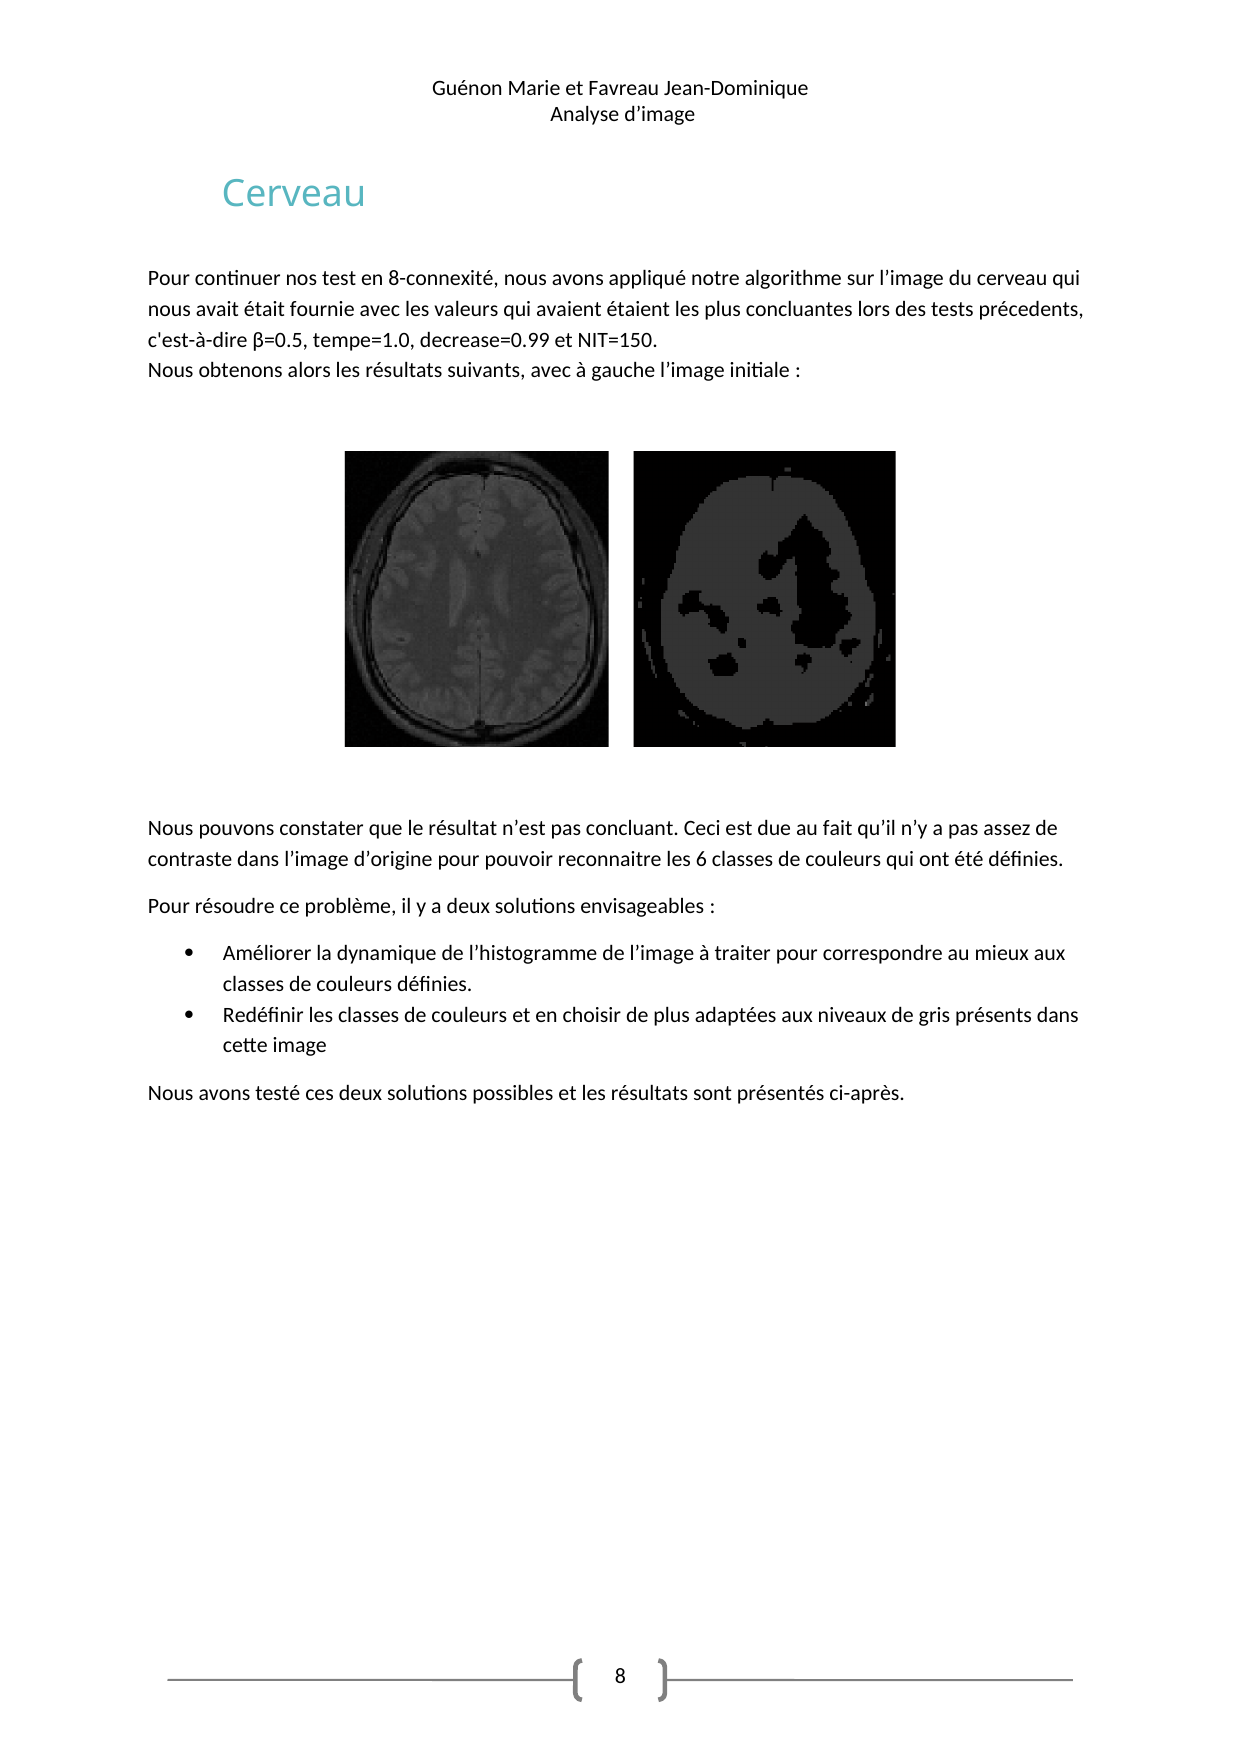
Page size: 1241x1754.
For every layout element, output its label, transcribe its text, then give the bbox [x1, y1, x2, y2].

text Pour résoudre ce problème, il y a deux solutions envisageables : [148, 892, 1093, 919]
list Améliorer la dynamique de l’histogramme de l’image à traiter pour correspondre au mieux aux classes de couleurs définies. [185, 939, 1093, 997]
picture [344, 451, 609, 747]
list Redéfinir les classes de couleurs et en choisir de plus adaptées aux niveaux de gris présents dans cette image [185, 1001, 1093, 1058]
picture [633, 451, 896, 747]
text Nous avons testé ces deux solutions possibles et les résultats sont présentés ci-après. [148, 1079, 1093, 1105]
text Nous pouvons constater que le résultat n’est pas concluant. Ceci est due au fait qu’il n’y a pas assez de contraste dans l’image d’origine pour pouvoir reconnaitre les 6 classes de couleurs qui ont été définies. [148, 814, 1093, 872]
text Pour continuer nos test en 8-connexité, nous avons appliqué notre algorithme sur l’image du cerveau qui nous avait était fournie avec les valeurs qui avaient étaient les plus concluantes lors des tests précedents, c'est-à-dire β=0.5, tempe=1.0, decrease=0.99 et NIT=150. Nous obtenons alors les résultats suivants, avec à gauche l’image initiale : [148, 264, 1093, 383]
subtitle Cerveau [148, 166, 1093, 217]
